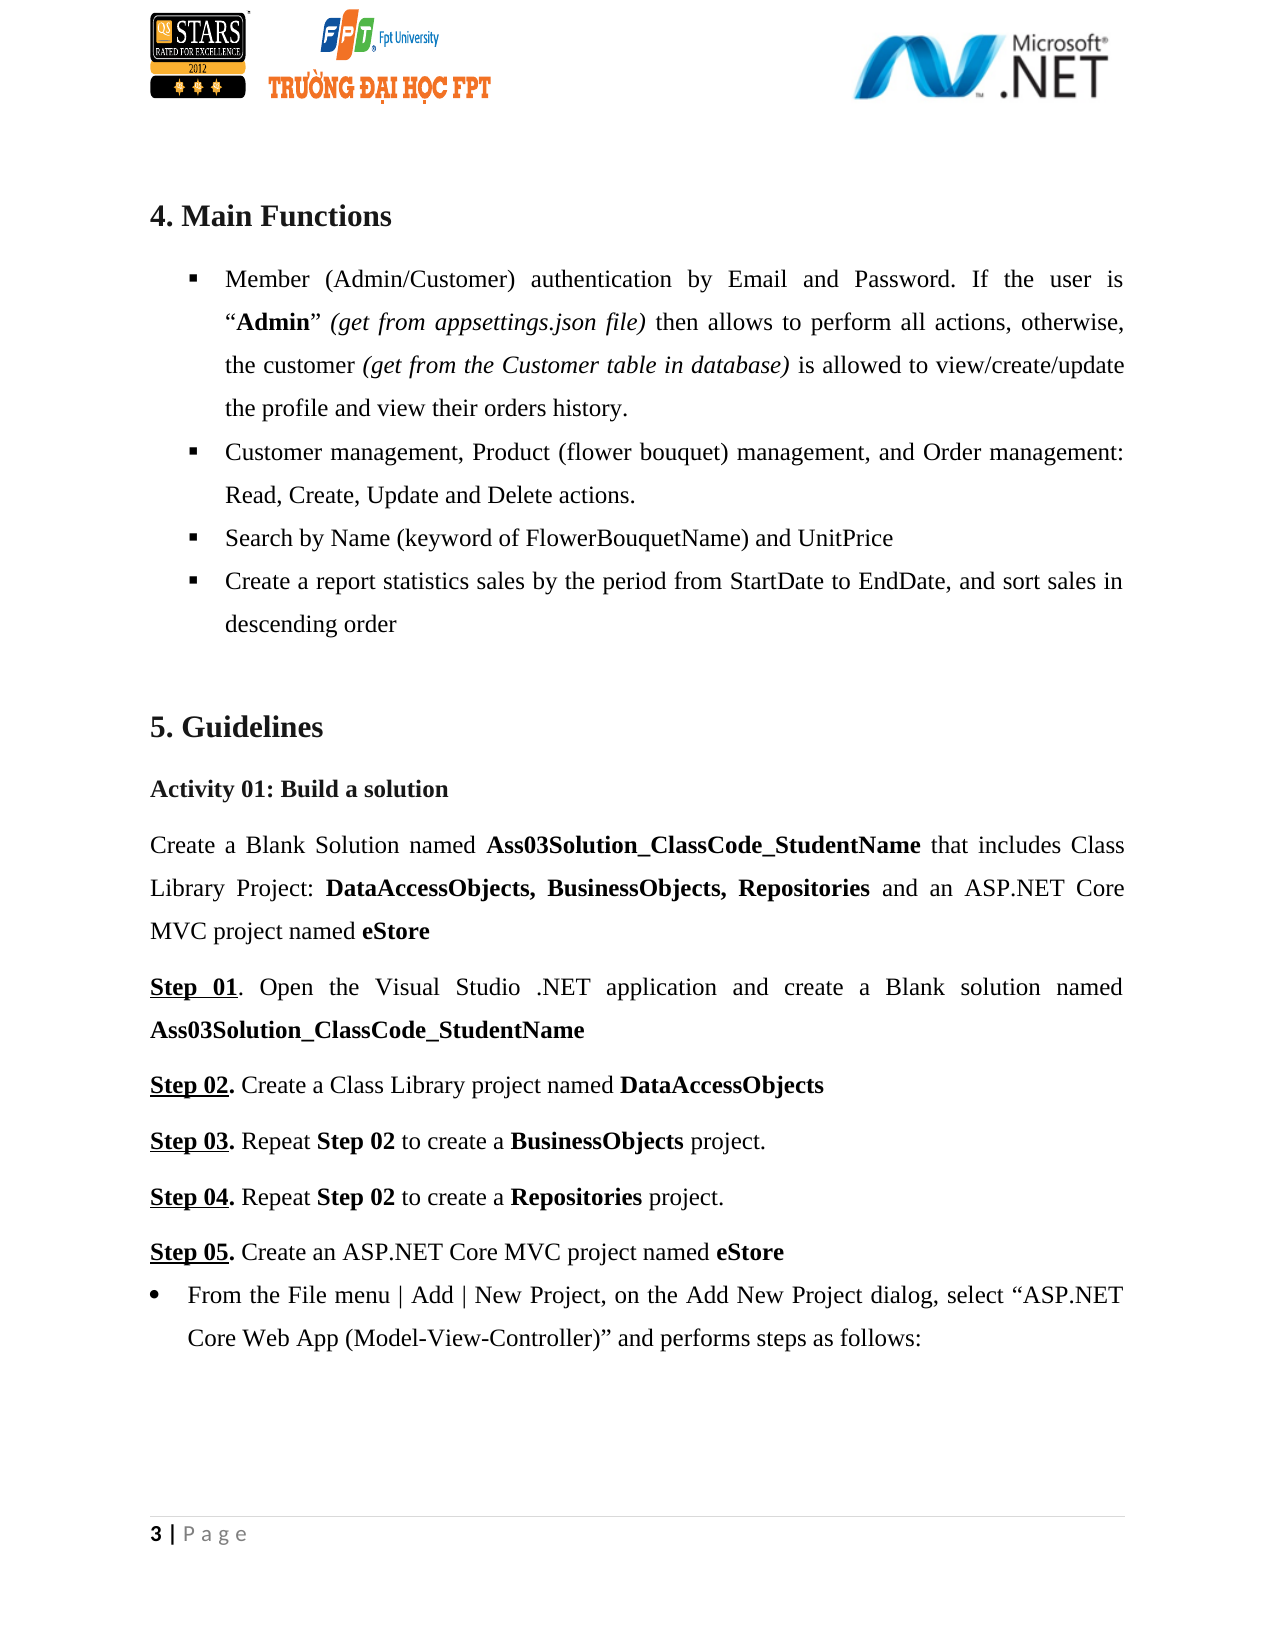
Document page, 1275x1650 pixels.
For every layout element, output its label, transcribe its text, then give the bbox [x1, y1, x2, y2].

subtitle 5. Guidelines [150, 708, 1125, 744]
list Step 05. Create an ASP.NET Core MVC project named eStore [150, 1237, 1125, 1266]
subtitle 4. Main Functions [150, 198, 1125, 234]
list Create a report statistics sales by the period from StartDate to EndDate, and sort sales in descending order [187, 566, 1125, 638]
text Step 03. Repeat Step 02 to create a BusinessObjects project. [150, 1126, 1125, 1155]
text Step 02. Create a Class Library project named DataAccessObjects [150, 1070, 1125, 1099]
list Search by Name (keyword of FlowerBouquetName) and UnitPrice [187, 523, 1125, 552]
subtitle Activity 01: Build a solution [150, 774, 1125, 803]
text Step 04. Repeat Step 02 to create a Repositories project. [150, 1182, 1125, 1210]
picture [850, 9, 1119, 111]
list From the File menu | Add | New Project, on the Add New Project dialog, select “ASP.NET Core Web App (Model-View-Controller)” and performs steps as follows: [150, 1280, 1125, 1352]
text Create a Blank Solution named Ass03Solution_ClassCode_StudentName that includes Class Library Project: DataAccessObjects, BusinessObjects, Repositories and an ASP.NET Core MVC project named eStore [150, 830, 1125, 945]
list Step 01. Open the Visual Studio .NET application and create a Blank solution named Ass03Solution_ClassCode_StudentName [150, 972, 1125, 1043]
list Customer management, Product (flower bouquet) management, and Order management: Read, Create, Update and Delete actions. [187, 437, 1125, 508]
list Member (Admin/Customer) authentication by Email and Password. If the user is “Admin” (get from appsettings.json file) then allows to perform all actions, otherwise, the customer (get from the Customer table in database) is allowed to view/create/update the profile and view their orders history. [187, 264, 1125, 422]
